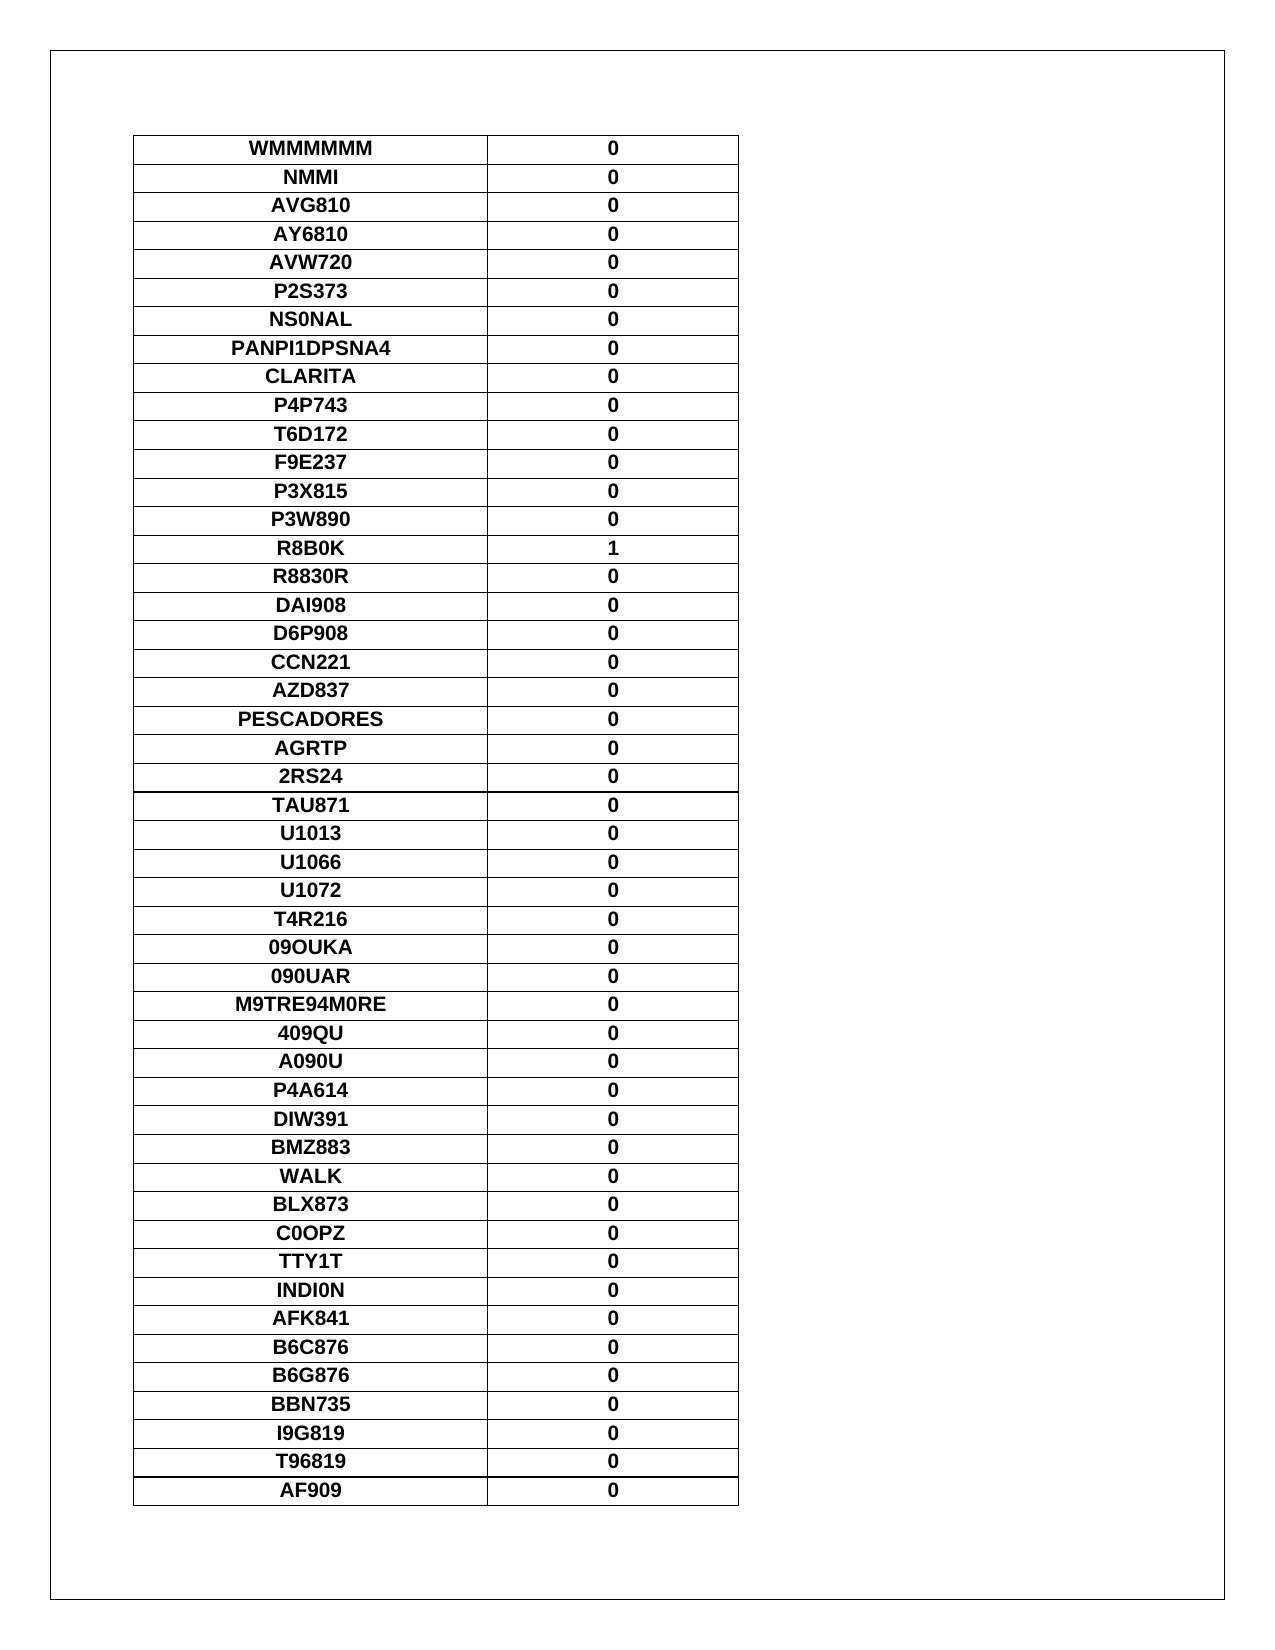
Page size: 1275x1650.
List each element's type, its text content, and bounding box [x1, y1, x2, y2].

table_cell INDI0N [134, 1278, 487, 1305]
table_cell DAI908 [134, 593, 487, 620]
table_cell 2RS24 [134, 764, 487, 791]
table_cell 0 [488, 1135, 738, 1162]
table_cell WMMMMMM [134, 136, 487, 163]
table_cell AGRTP [134, 735, 487, 763]
table_cell B6C876 [134, 1335, 487, 1362]
table_cell 0 [488, 1021, 738, 1048]
table_cell 0 [488, 1078, 738, 1105]
table_cell 0 [488, 1420, 738, 1448]
table_cell WALK [134, 1164, 487, 1191]
table_cell I9G819 [134, 1420, 487, 1448]
table_cell 0 [488, 1249, 738, 1277]
table_cell R8830R [134, 564, 487, 592]
table_cell P4P743 [134, 393, 487, 420]
table_cell PANPI1DPSNA4 [134, 336, 487, 363]
table_cell BMZ883 [134, 1135, 487, 1162]
table_cell 0 [488, 564, 738, 592]
table_cell P3W890 [134, 507, 487, 534]
table_cell 0 [488, 507, 738, 534]
table_cell C0OPZ [134, 1221, 487, 1248]
table_cell TAU871 [134, 793, 487, 820]
table_cell 0 [488, 393, 738, 420]
table_cell 0 [488, 1049, 738, 1077]
table_cell 0 [488, 1106, 738, 1134]
table_cell T4R216 [134, 907, 487, 934]
table_cell 0 [488, 1278, 738, 1305]
table_cell 0 [488, 1449, 738, 1476]
table_cell NMMI [134, 165, 487, 192]
table_cell 0 [488, 279, 738, 306]
table_cell 0 [488, 1221, 738, 1248]
table_cell 0 [488, 907, 738, 934]
table_cell 09OUKA [134, 935, 487, 963]
table_cell 0 [488, 821, 738, 848]
table_cell BLX873 [134, 1192, 487, 1219]
table_cell 0 [488, 850, 738, 877]
table_cell 0 [488, 1478, 738, 1505]
table_cell AFK841 [134, 1306, 487, 1334]
table_cell 0 [488, 1306, 738, 1334]
table_cell D6P908 [134, 621, 487, 649]
table_cell 0 [488, 222, 738, 249]
table_cell 0 [488, 307, 738, 335]
table_cell 0 [488, 793, 738, 820]
table_cell BBN735 [134, 1392, 487, 1419]
table_cell 0 [488, 878, 738, 906]
table_cell 0 [488, 1392, 738, 1419]
table_cell 0 [488, 707, 738, 734]
table_cell 0 [488, 250, 738, 278]
table_cell 409QU [134, 1021, 487, 1048]
table_cell 0 [488, 421, 738, 449]
table_cell R8B0K [134, 536, 487, 563]
table_cell 0 [488, 136, 738, 163]
table_cell AVW720 [134, 250, 487, 278]
table_cell 0 [488, 764, 738, 791]
table_cell 0 [488, 336, 738, 363]
table_cell M9TRE94M0RE [134, 992, 487, 1020]
table_cell 0 [488, 1363, 738, 1391]
table_cell 0 [488, 678, 738, 706]
table_cell PESCADORES [134, 707, 487, 734]
table_cell U1072 [134, 878, 487, 906]
table_cell NS0NAL [134, 307, 487, 335]
table_cell 0 [488, 479, 738, 506]
table_cell TTY1T [134, 1249, 487, 1277]
table_cell U1066 [134, 850, 487, 877]
table_cell P2S373 [134, 279, 487, 306]
table_cell P4A614 [134, 1078, 487, 1105]
table_cell 090UAR [134, 964, 487, 991]
table_cell U1013 [134, 821, 487, 848]
table_cell A090U [134, 1049, 487, 1077]
table_cell T96819 [134, 1449, 487, 1476]
table_cell 0 [488, 165, 738, 192]
table_cell 0 [488, 193, 738, 221]
table_cell 0 [488, 593, 738, 620]
table_cell 0 [488, 1164, 738, 1191]
table_cell P3X815 [134, 479, 487, 506]
table_cell DIW391 [134, 1106, 487, 1134]
table_cell 0 [488, 621, 738, 649]
table_cell CCN221 [134, 650, 487, 677]
table_cell 0 [488, 964, 738, 991]
table_cell CLARITA [134, 364, 487, 392]
table_cell AF909 [134, 1478, 487, 1505]
table_cell 0 [488, 935, 738, 963]
table_cell 0 [488, 992, 738, 1020]
table_cell 0 [488, 364, 738, 392]
table_cell B6G876 [134, 1363, 487, 1391]
table_cell T6D172 [134, 421, 487, 449]
table_cell 0 [488, 735, 738, 763]
table_cell 0 [488, 1335, 738, 1362]
table_cell AZD837 [134, 678, 487, 706]
table_cell 1 [488, 536, 738, 563]
table_cell 0 [488, 650, 738, 677]
table_cell 0 [488, 450, 738, 477]
table_cell AY6810 [134, 222, 487, 249]
table_cell 0 [488, 1192, 738, 1219]
table_cell F9E237 [134, 450, 487, 477]
table_cell AVG810 [134, 193, 487, 221]
